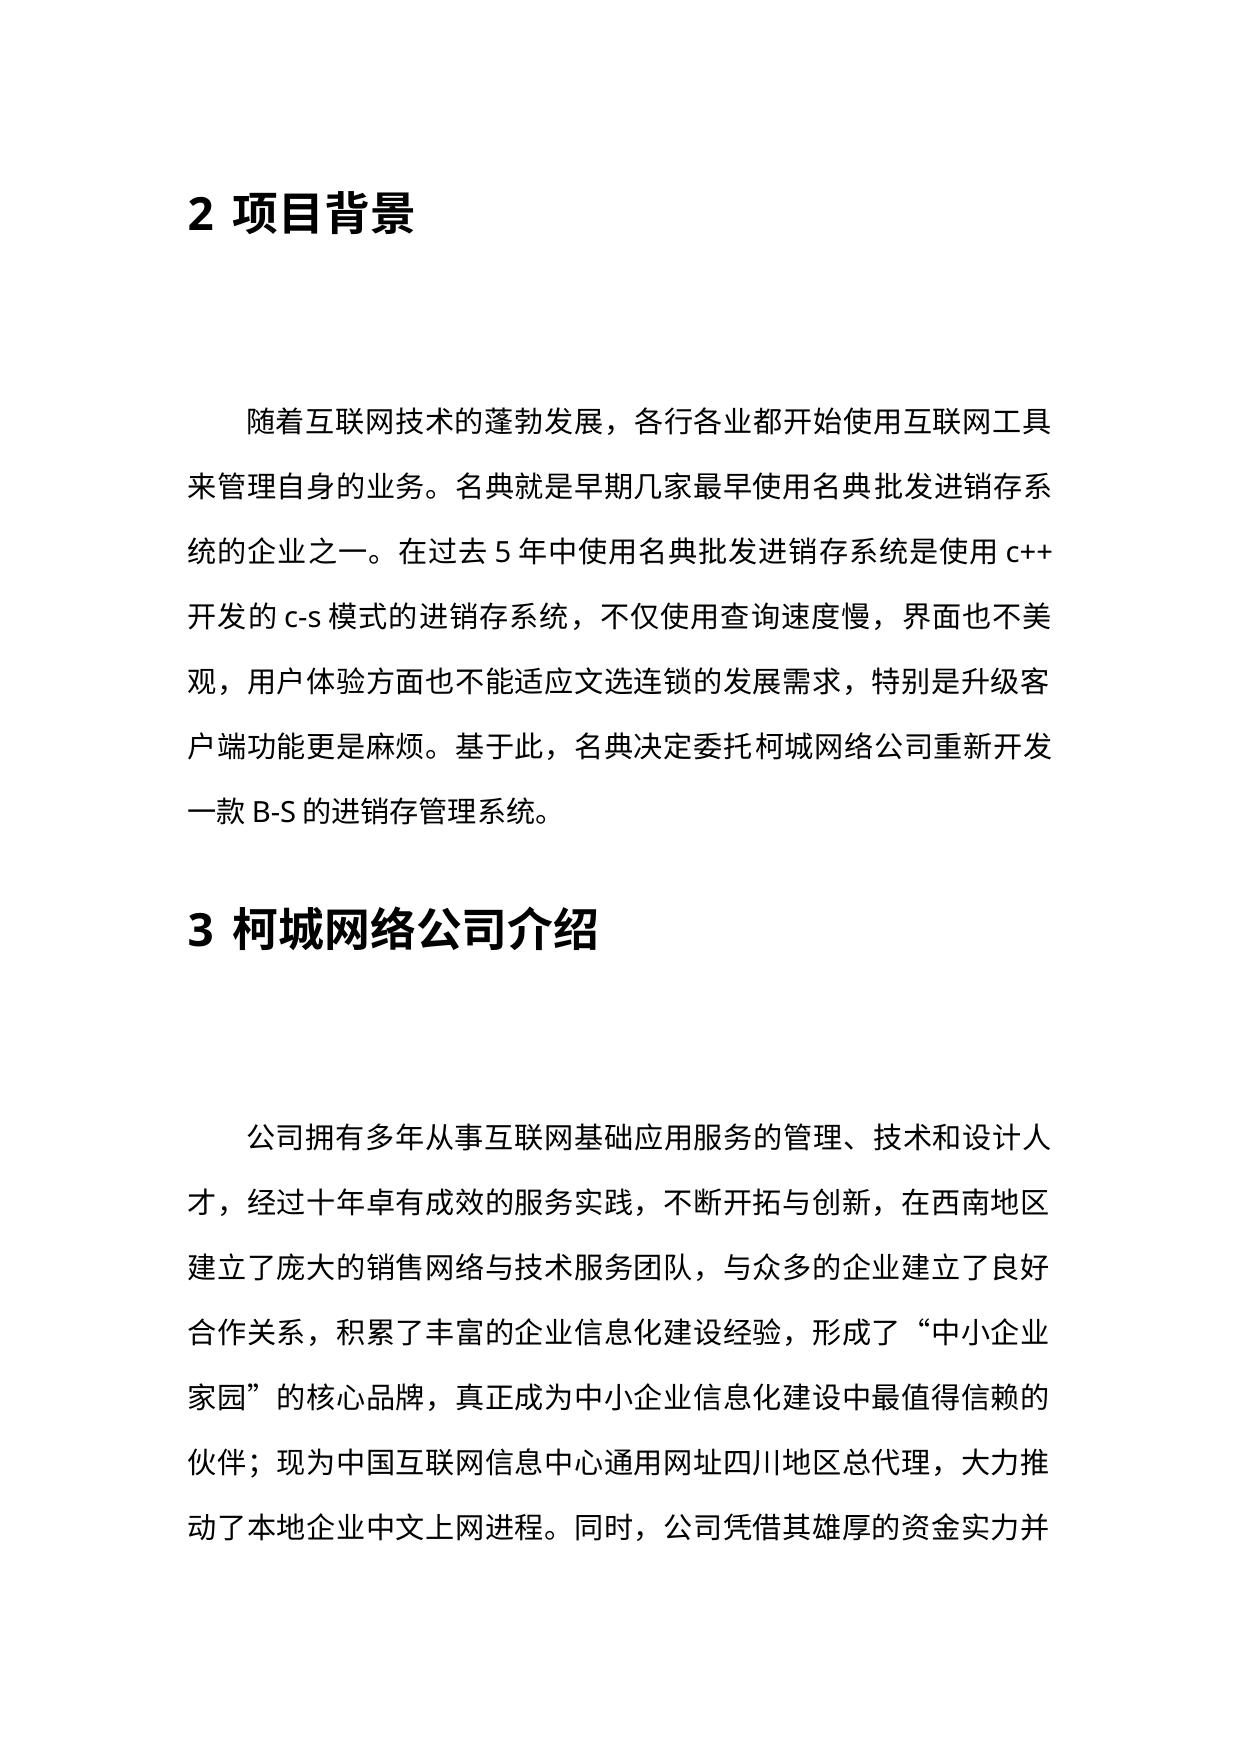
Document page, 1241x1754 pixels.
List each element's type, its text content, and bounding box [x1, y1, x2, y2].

text 随着互联网技术的蓬勃发展，各行各业都开始使用互联网工具来管理自身的业务。名典就是早期几家最早使用名典批发进销存系统的企业之一。在过去5年中使用名典批发进销存系统是使用c++开发的c-s模式的进销存系统，不仅使用查询速度慢，界面也不美观，用户体验方面也不能适应文选连锁的发展需求，特别是升级客户端功能更是麻烦。基于此，名典决定委托柯城网络公司重新开发一款B-S的进销存管理系统。 [187, 388, 1053, 843]
subtitle 柯城网络公司介绍 [187, 878, 1053, 976]
subtitle 项目背景 [187, 162, 1053, 259]
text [187, 1104, 1053, 1559]
